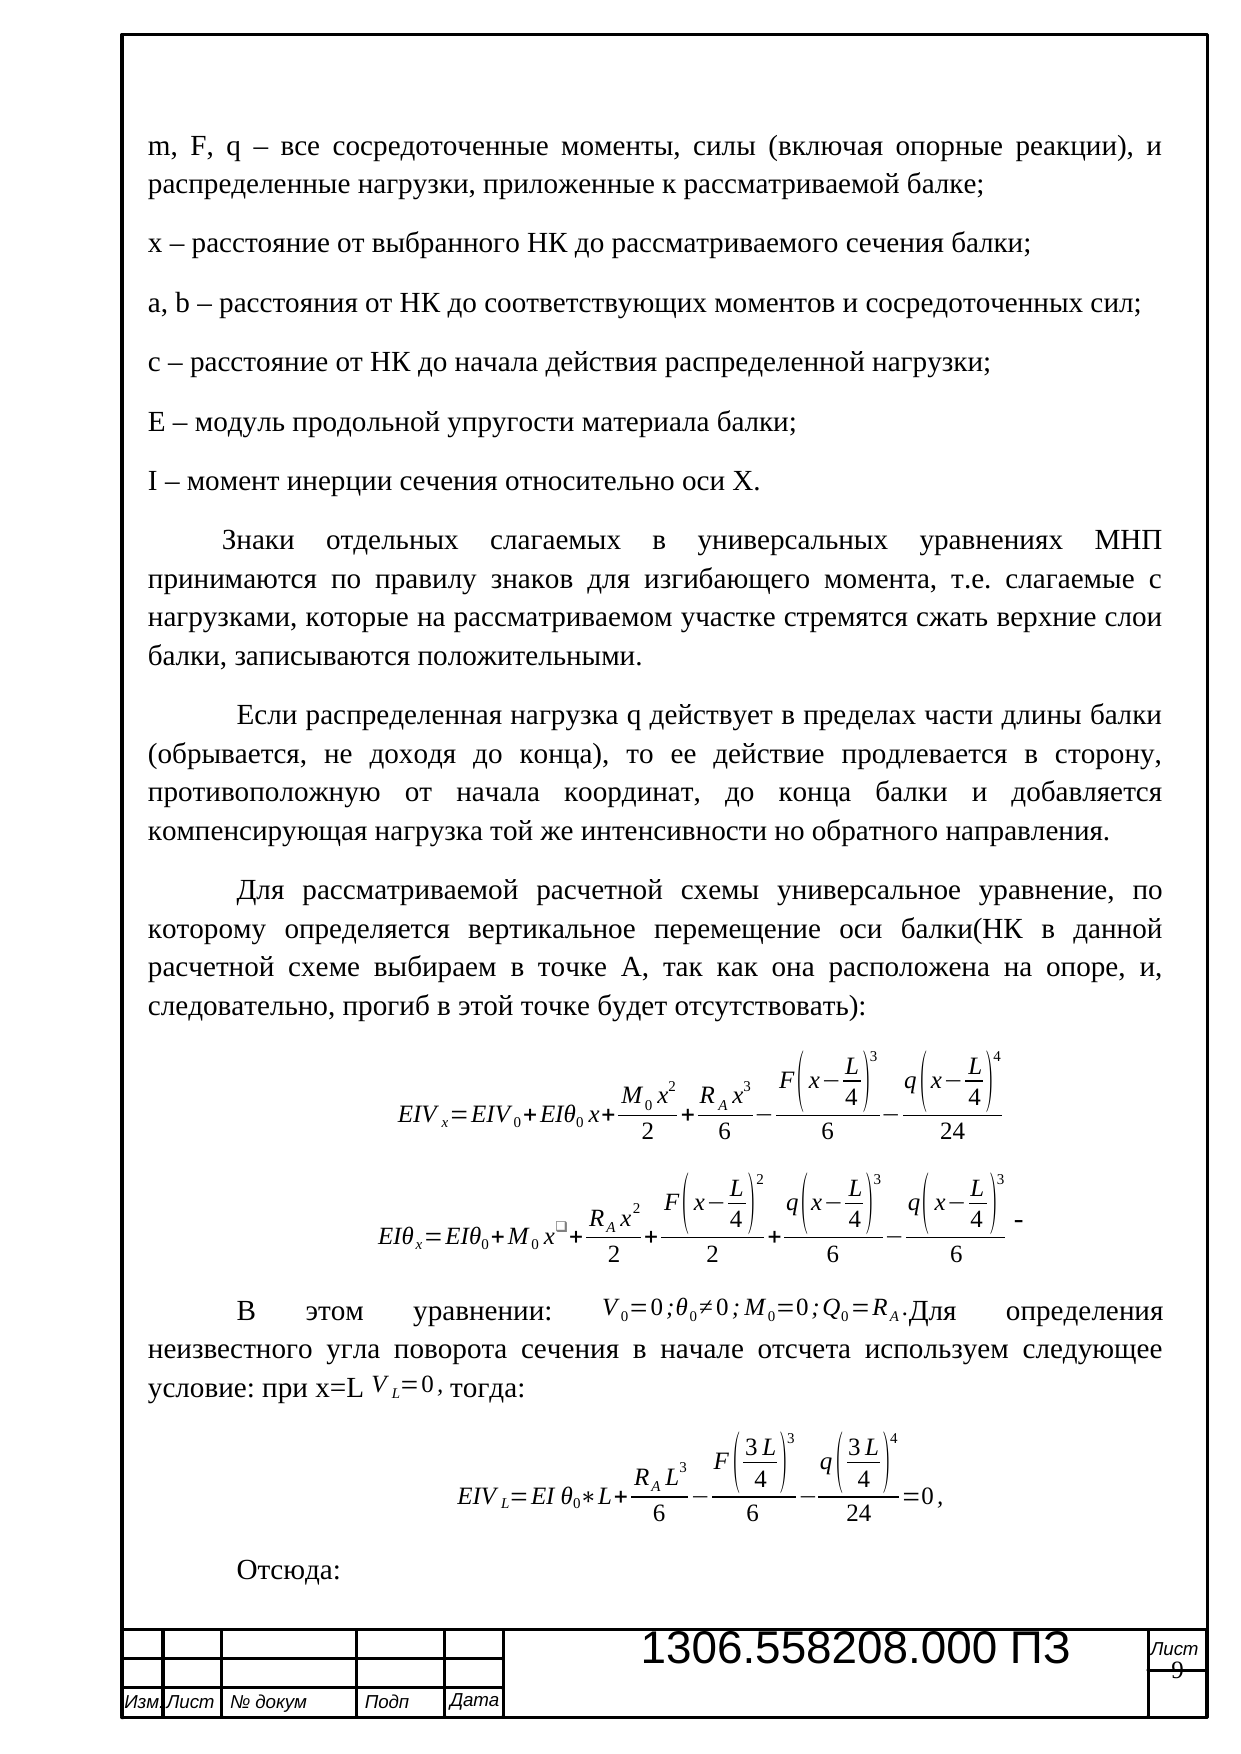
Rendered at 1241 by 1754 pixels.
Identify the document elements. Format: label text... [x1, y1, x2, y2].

text Отсюда: [148, 1552, 1163, 1585]
text I – момент инерции сечения относительно оси Х. [148, 463, 1163, 497]
text Знаки отдельных слагаемых в универсальных уравнениях МНП принимаются по правилу знаков для изгибающего момента, т.е. слагаемые с нагрузками, которые на рассматриваемом участке стремятся сжать верхние слои балки, записываются положительными. [148, 522, 1163, 672]
text Для рассматриваемой расчетной схемы универсальное уравнение, по которому определяется вертикальное перемещение оси балки(НК в данной расчетной схеме выбираем в точке А, так как она расположена на опоре, и, следовательно, прогиб в этой точке будет отсутствовать): [148, 872, 1163, 1022]
text В этом уравнении: Для определения неизвестного угла поворота сечения в начале отсчета используем следующее условие: при x=L тогда: [148, 1293, 1163, 1403]
text m, F, q – все сосредоточенные моменты, силы (включая опорные реакции), и распределенные нагрузки, приложенные к рассматриваемой балке; [148, 128, 1163, 200]
text Е – модуль продольной упругости материала балки; [148, 404, 1163, 437]
text x – расстояние от выбранного НК до рассматриваемого сечения балки; [148, 226, 1163, 259]
text с – расстояние от НК до начала действия распределенной нагрузки; [148, 344, 1163, 378]
text Если распределенная нагрузка q действует в пределах части длины балки (обрывается, не доходя до конца), то ее действие продлевается в сторону, противоположную от начала координат, до конца балки и добавляется компенсирующая нагрузка той же интенсивности но обратного направления. [148, 697, 1163, 847]
text - [148, 1170, 1163, 1267]
text a, b – расстояния от НК до соответствующих моментов и сосредоточенных сил; [148, 285, 1163, 318]
